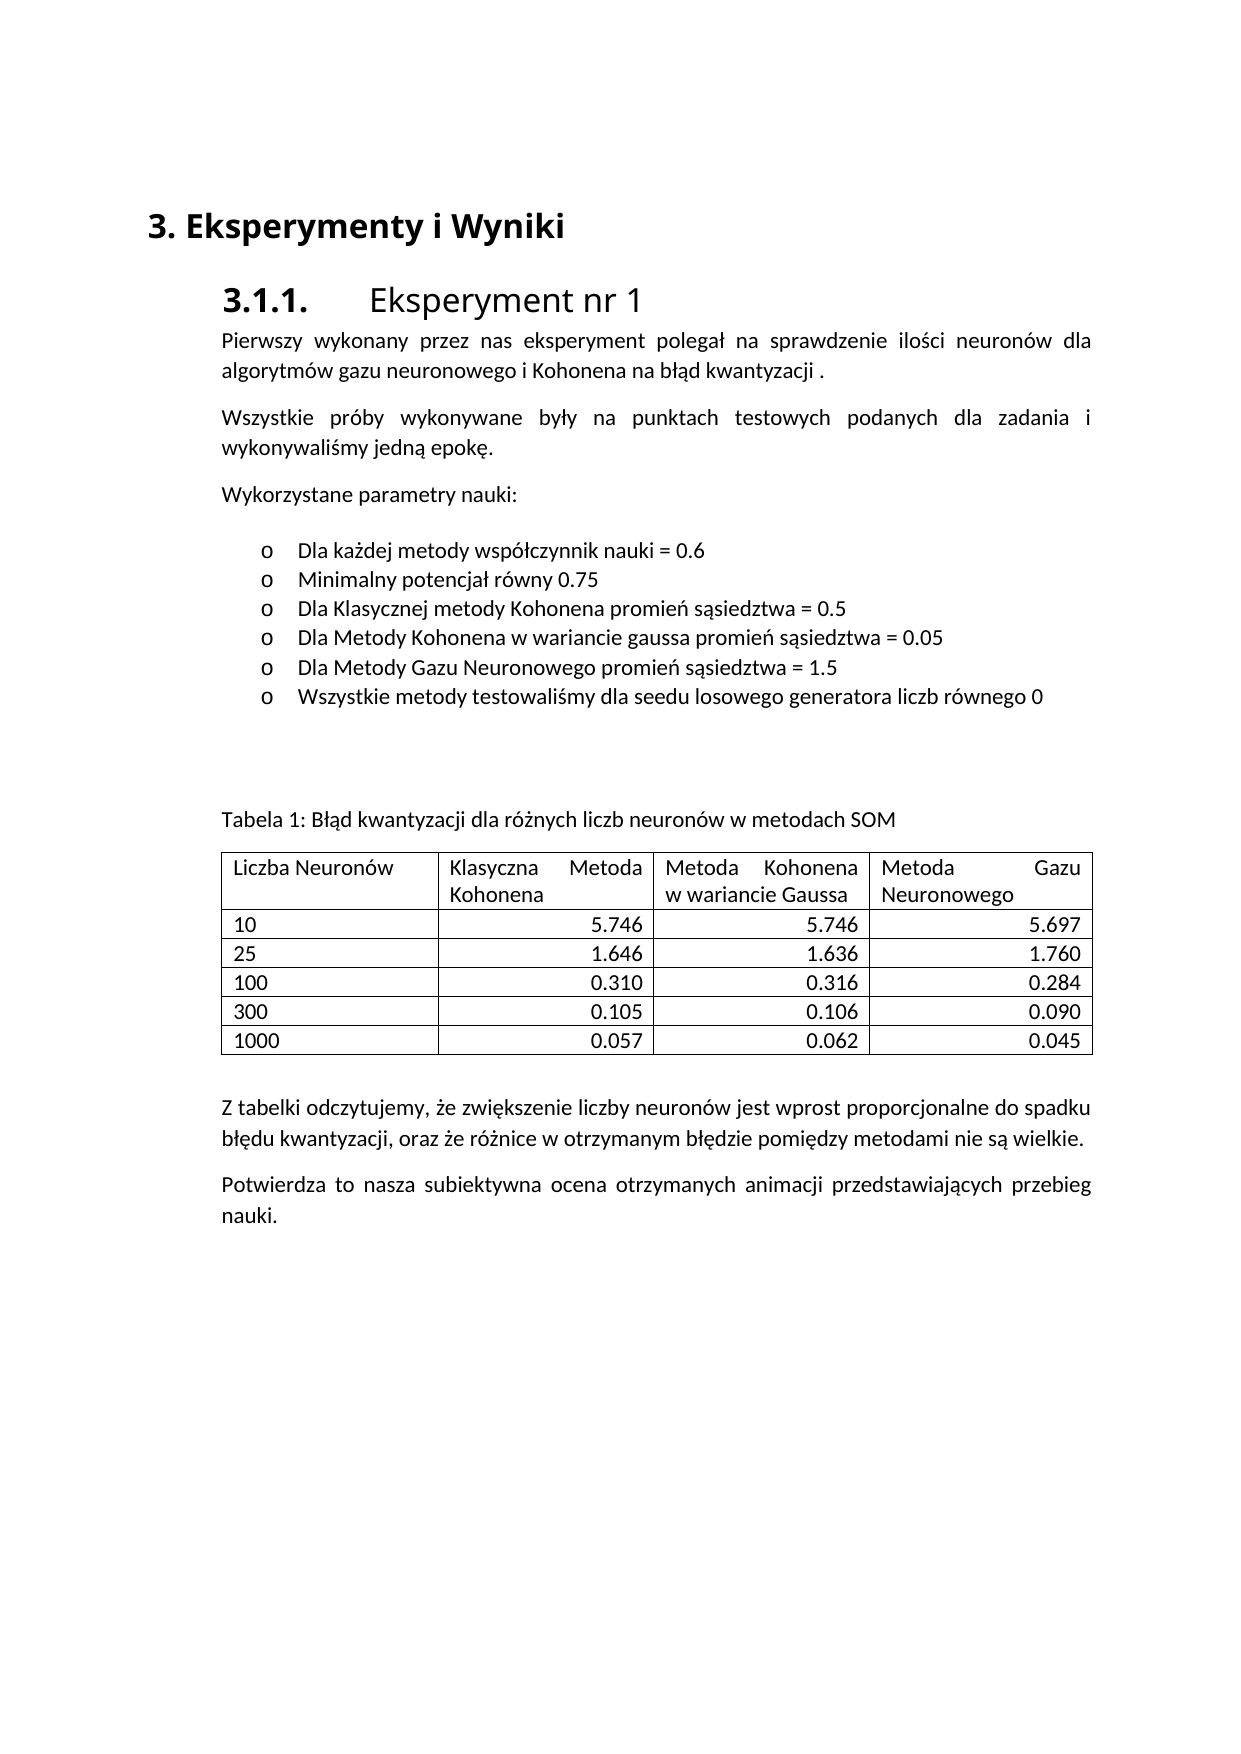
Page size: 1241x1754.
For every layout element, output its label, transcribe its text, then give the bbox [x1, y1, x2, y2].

table_cell 0.106 [654, 997, 869, 1025]
table_header Metoda Gazu Neuronowego [870, 853, 1092, 909]
table_cell 0.090 [870, 997, 1092, 1025]
table_cell 1.760 [870, 939, 1092, 967]
table_header Liczba Neuronów [222, 853, 438, 909]
list Dla każdej metody współczynnik nauki = 0.6 [260, 536, 1093, 565]
table_cell 5.746 [654, 910, 869, 938]
table_cell 0.316 [654, 968, 869, 996]
table_cell 0.284 [870, 968, 1092, 996]
table_cell 1.636 [654, 939, 869, 967]
table_header Metoda Kohonena w wariancie Gaussa [654, 853, 869, 909]
list Wszystkie metody testowaliśmy dla seedu losowego generatora liczb równego 0 [260, 682, 1093, 711]
table_cell 0.045 [870, 1026, 1092, 1054]
text Wykorzystane parametry nauki: [148, 480, 1093, 508]
table_cell 25 [222, 939, 438, 967]
subtitle Eksperymenty i Wyniki [148, 203, 1093, 248]
table_header Klasyczna Metoda Kohonena [439, 853, 653, 909]
table_cell 5.697 [870, 910, 1092, 938]
subtitle Eksperyment nr 1 [223, 277, 1093, 322]
list Minimalny potencjał równy 0.75 [260, 565, 1093, 594]
table_cell 1000 [222, 1026, 438, 1054]
text Wszystkie próby wykonywane były na punktach testowych podanych dla zadania i wykonywaliśmy jedną epokę. [221, 403, 1093, 461]
table_cell 0.105 [439, 997, 653, 1025]
text Tabela 1: Błąd kwantyzacji dla różnych liczb neuronów w metodach SOM [221, 805, 1093, 833]
table_cell 0.057 [439, 1026, 653, 1054]
text Potwierdza to nasza subiektywna ocena otrzymanych animacji przedstawiających przebieg nauki. [221, 1171, 1093, 1229]
list Dla Metody Kohonena w wariancie gaussa promień sąsiedztwa = 0.05 [260, 623, 1093, 653]
table_cell 0.310 [439, 968, 653, 996]
text Pierwszy wykonany przez nas eksperyment polegał na sprawdzenie ilości neuronów dla algorytmów gazu neuronowego i Kohonena na błąd kwantyzacji . [221, 326, 1093, 384]
table_cell 1.646 [439, 939, 653, 967]
table_cell 300 [222, 997, 438, 1025]
table_cell 0.062 [654, 1026, 869, 1054]
table_cell 5.746 [439, 910, 653, 938]
list Dla Klasycznej metody Kohonena promień sąsiedztwa = 0.5 [260, 594, 1093, 623]
list Dla Metody Gazu Neuronowego promień sąsiedztwa = 1.5 [260, 653, 1093, 682]
table_cell 10 [222, 910, 438, 938]
table_cell 100 [222, 968, 438, 996]
text Z tabelki odczytujemy, że zwiększenie liczby neuronów jest wprost proporcjonalne do spadku błędu kwantyzacji, oraz że różnice w otrzymanym błędzie pomiędzy metodami nie są wielkie. [221, 1093, 1093, 1152]
